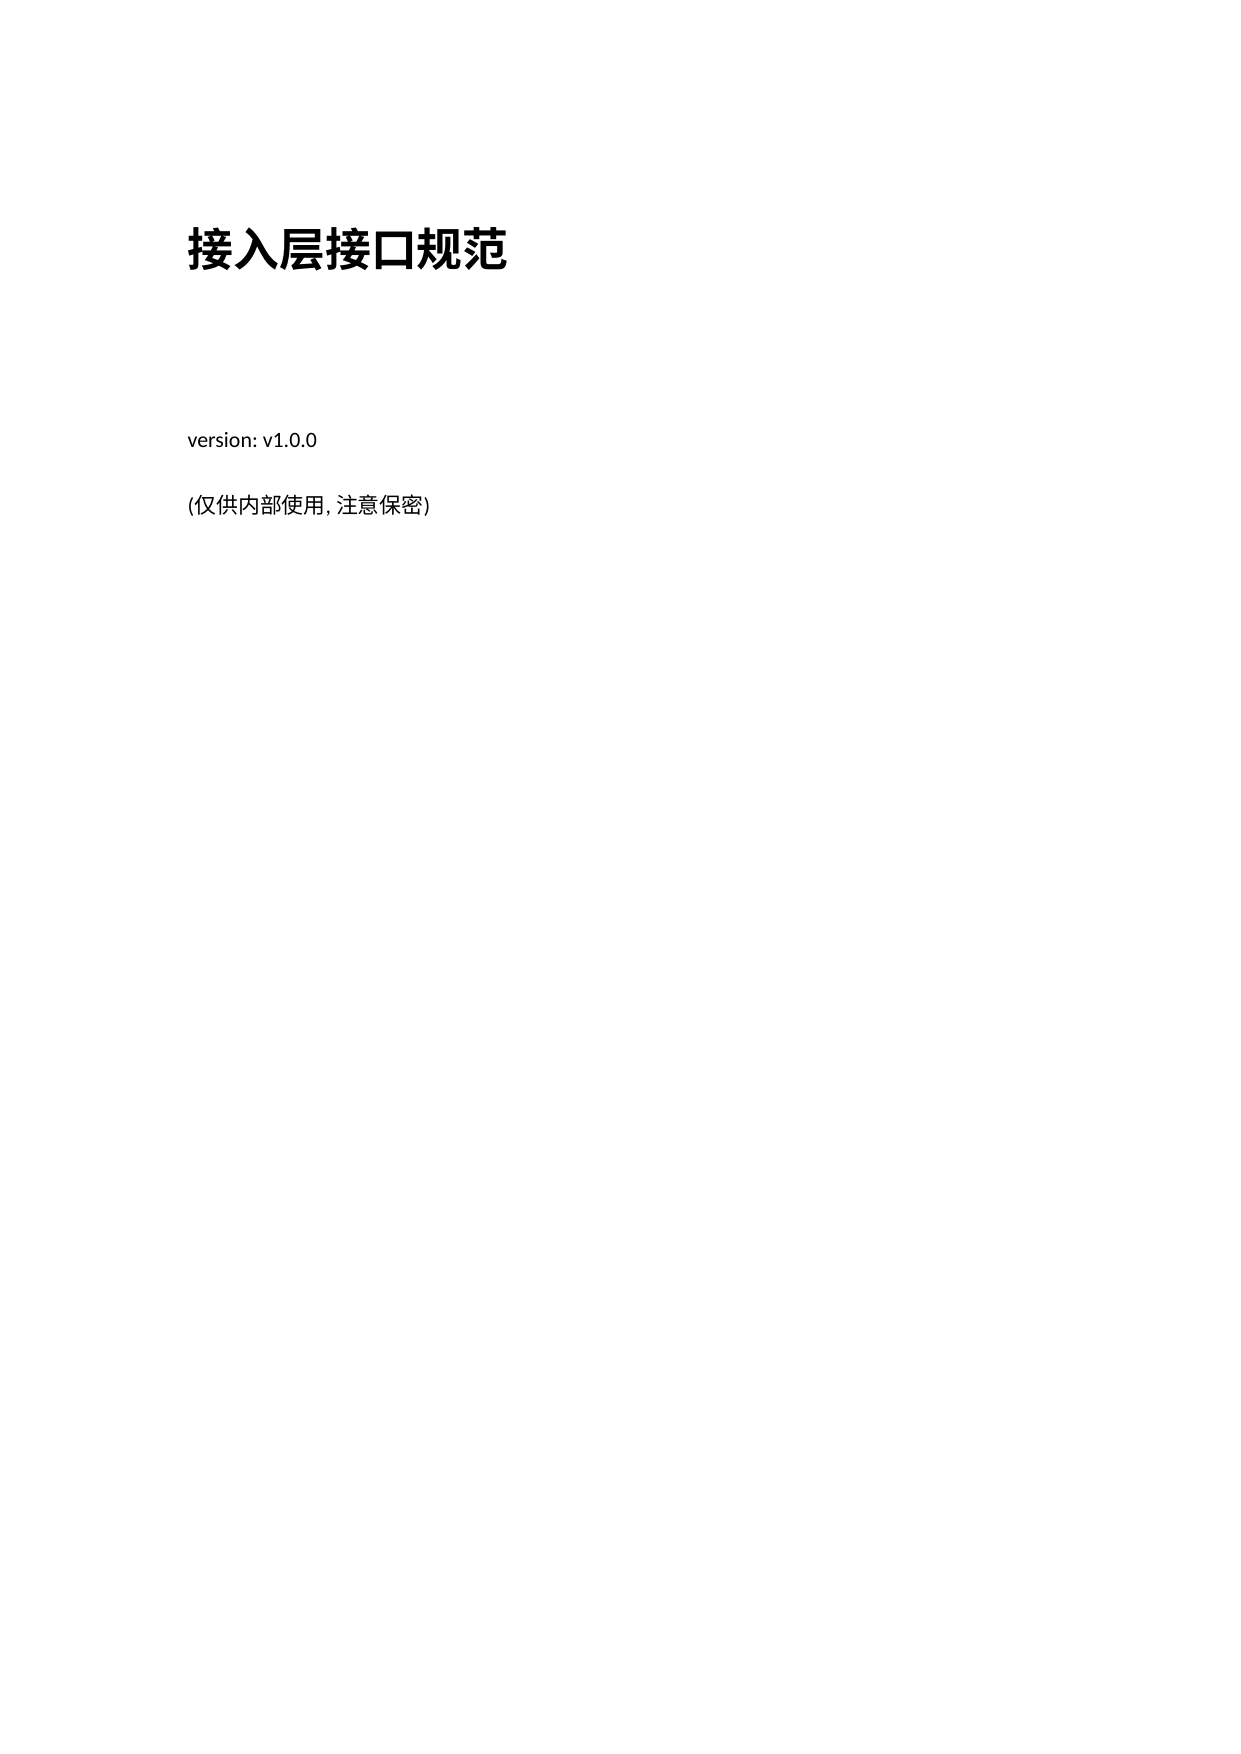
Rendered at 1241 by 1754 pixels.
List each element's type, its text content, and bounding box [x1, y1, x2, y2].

text version: v1.0.0 [187, 423, 1053, 455]
subtitle 接入层接口规范 [187, 197, 1053, 295]
text (仅供内部使用, 注意保密) [187, 488, 1053, 520]
